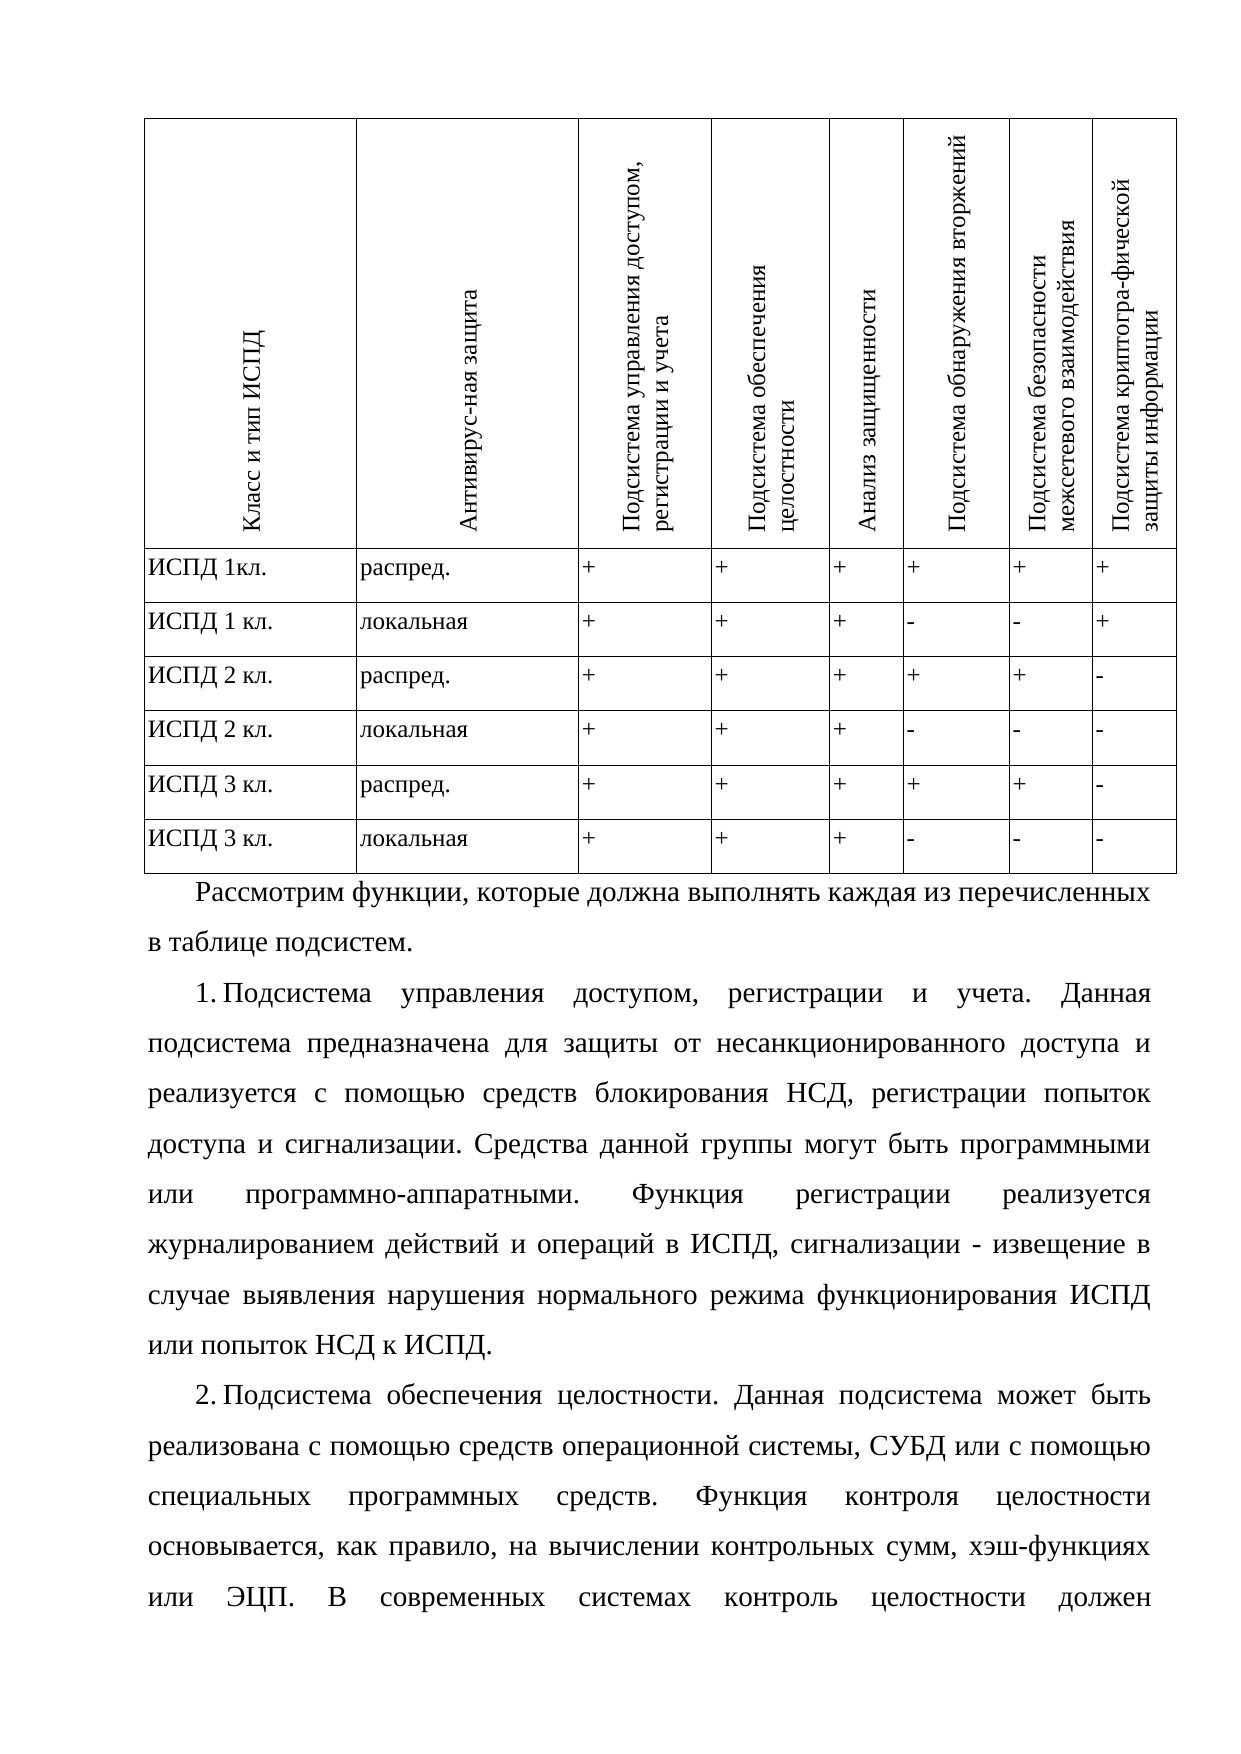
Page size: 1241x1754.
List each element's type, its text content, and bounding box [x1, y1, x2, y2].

table_cell - [904, 603, 1009, 656]
table_cell + [712, 549, 829, 602]
table_cell + [1093, 603, 1176, 656]
table_cell + [579, 711, 711, 765]
table_cell + [830, 766, 903, 819]
table_cell распред. [357, 549, 578, 602]
table_cell + [712, 766, 829, 819]
table_cell - [1093, 657, 1176, 710]
table_header Анализ защищенности [830, 119, 903, 548]
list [148, 1377, 1152, 1612]
table_cell + [712, 711, 829, 765]
table_cell + [579, 820, 711, 873]
text Рассмотрим функции, которые должна выполнять каждая из перечисленных в таблице подсистем. [148, 874, 1152, 958]
table_cell + [830, 657, 903, 710]
table_cell + [579, 766, 711, 819]
table_cell - [1093, 711, 1176, 765]
table_cell + [904, 657, 1009, 710]
table_cell ИСПД 3 кл. [145, 820, 356, 873]
table_cell + [579, 603, 711, 656]
table_header Класс и тип ИСПД [145, 119, 356, 548]
table_cell - [1010, 603, 1092, 656]
table_cell + [1093, 549, 1176, 602]
table_cell + [1010, 657, 1092, 710]
table_cell + [712, 603, 829, 656]
table_cell ИСПД 3 кл. [145, 766, 356, 819]
table_cell локальная [357, 603, 578, 656]
table_header Антивирус-ная защита [357, 119, 578, 548]
list Подсистема управления доступом, регистрации и учета. Данная подсистема предназначена для защиты от несанкционированного доступа и реализуется с помощью средств блокирования НСД, регистрации попыток доступа и сигнализации. Средства данной группы могут быть программными или программно-аппаратными. Функция регистрации реализуется журналированием действий и операций в ИСПД, сигнализации - извещение в случае выявления нарушения нормального режима функционирования ИСПД или попыток НСД к ИСПД. [148, 975, 1152, 1361]
table_cell + [712, 820, 829, 873]
table_cell - [904, 711, 1009, 765]
table_cell + [904, 549, 1009, 602]
table_cell - [1093, 820, 1176, 873]
table_header Подсистема управления доступом, регистрации и учета [579, 119, 711, 548]
table_cell + [830, 820, 903, 873]
table_header Подсистема обеспечения целостности [712, 119, 829, 548]
table_cell - [1010, 820, 1092, 873]
table_cell ИСПД 1кл. [145, 549, 356, 602]
table_cell + [830, 711, 903, 765]
table_header Подсистема криптогра-фической защиты информации [1093, 119, 1176, 548]
table_cell + [712, 657, 829, 710]
table_cell ИСПД 1 кл. [145, 603, 356, 656]
table_cell распред. [357, 657, 578, 710]
table_cell + [904, 766, 1009, 819]
table_header Подсистема обнаружения вторжений [904, 119, 1009, 548]
table_cell + [1010, 549, 1092, 602]
table_cell + [579, 657, 711, 710]
table_cell + [830, 549, 903, 602]
table_cell распред. [357, 766, 578, 819]
table_header Подсистема безопасности межсетевого взаимодействия [1010, 119, 1092, 548]
table_cell + [579, 549, 711, 602]
table_cell + [1010, 766, 1092, 819]
table_cell - [904, 820, 1009, 873]
table_cell - [1010, 711, 1092, 765]
table_cell + [830, 603, 903, 656]
table_cell локальная [357, 711, 578, 765]
table_cell локальная [357, 820, 578, 873]
table_cell ИСПД 2 кл. [145, 711, 356, 765]
table_cell ИСПД 2 кл. [145, 657, 356, 710]
table_cell - [1093, 766, 1176, 819]
